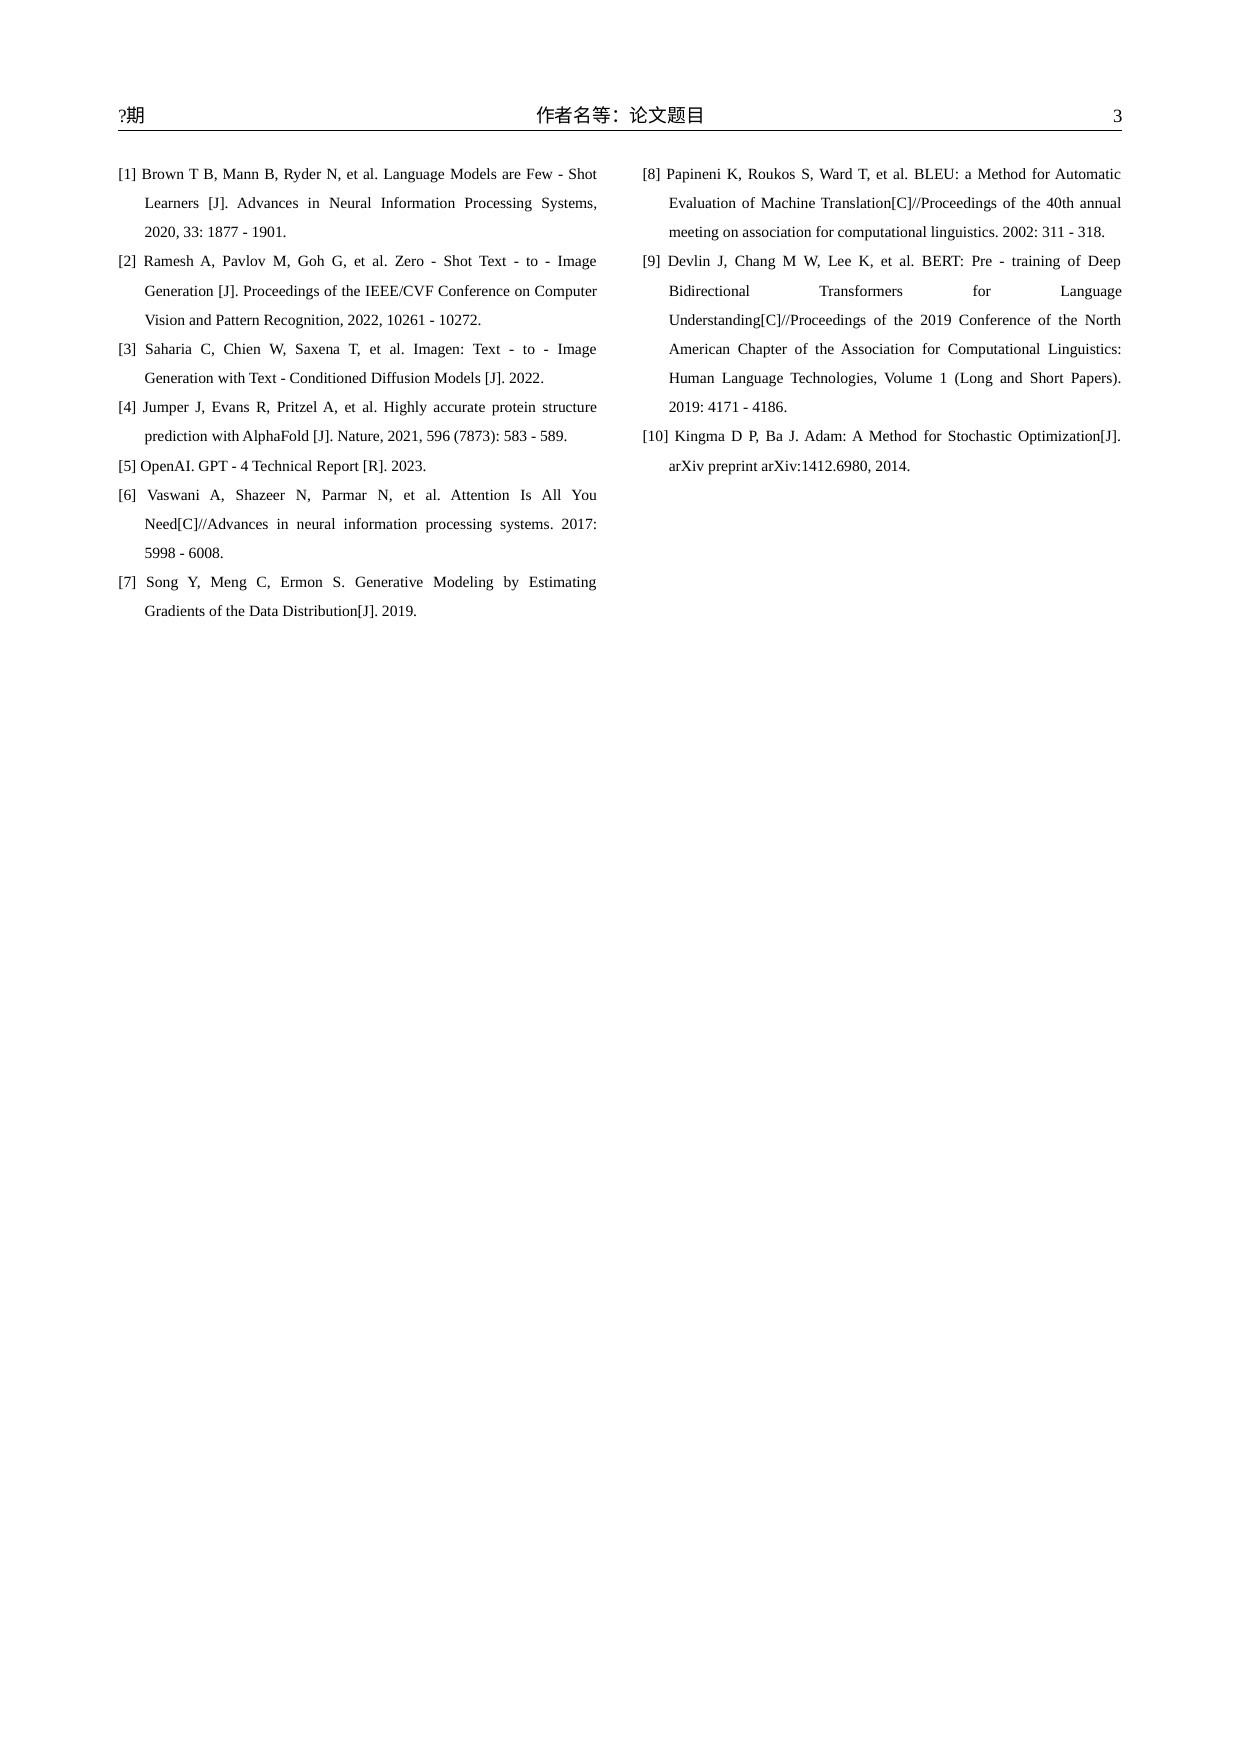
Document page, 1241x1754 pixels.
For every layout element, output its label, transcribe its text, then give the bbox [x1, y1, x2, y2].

text [4] Jumper J, Evans R, Pritzel A, et al. Highly accurate protein structure prediction with AlphaFold [J]. Nature, 2021, 596 (7873): 583 - 589. [118, 387, 598, 445]
text [5] OpenAI. GPT - 4 Technical Report [R]. 2023. [118, 445, 598, 474]
text [8] Papineni K, Roukos S, Ward T, et al. BLEU: a Method for Automatic Evaluation of Machine Translation[C]//Proceedings of the 40th annual meeting on association for computational linguistics. 2002: 311 - 318. [642, 153, 1122, 241]
text [7] Song Y, Meng C, Ermon S. Generative Modeling by Estimating Gradients of the Data Distribution[J]. 2019. [118, 562, 598, 620]
text [6] Vaswani A, Shazeer N, Parmar N, et al. Attention Is All You Need[C]//Advances in neural information processing systems. 2017: 5998 - 6008. [118, 474, 598, 562]
text [9] Devlin J, Chang M W, Lee K, et al. BERT: Pre - training of Deep Bidirectional Transformers for Language Understanding[C]//Proceedings of the 2019 Conference of the North American Chapter of the Association for Computational Linguistics: Human Language Technologies, Volume 1 (Long and Short Papers). 2019: 4171 - 4186. [642, 241, 1122, 416]
text [2] Ramesh A, Pavlov M, Goh G, et al. Zero - Shot Text - to - Image Generation [J]. Proceedings of the IEEE/CVF Conference on Computer Vision and Pattern Recognition, 2022, 10261 - 10272. [118, 241, 598, 328]
text [3] Saharia C, Chien W, Saxena T, et al. Imagen: Text - to - Image Generation with Text - Conditioned Diffusion Models [J]. 2022. [118, 328, 598, 387]
text [10] Kingma D P, Ba J. Adam: A Method for Stochastic Optimization[J]. arXiv preprint arXiv:1412.6980, 2014. [642, 416, 1122, 474]
text [1] Brown T B, Mann B, Ryder N, et al. Language Models are Few - Shot Learners [J]. Advances in Neural Information Processing Systems, 2020, 33: 1877 - 1901. [118, 153, 598, 241]
